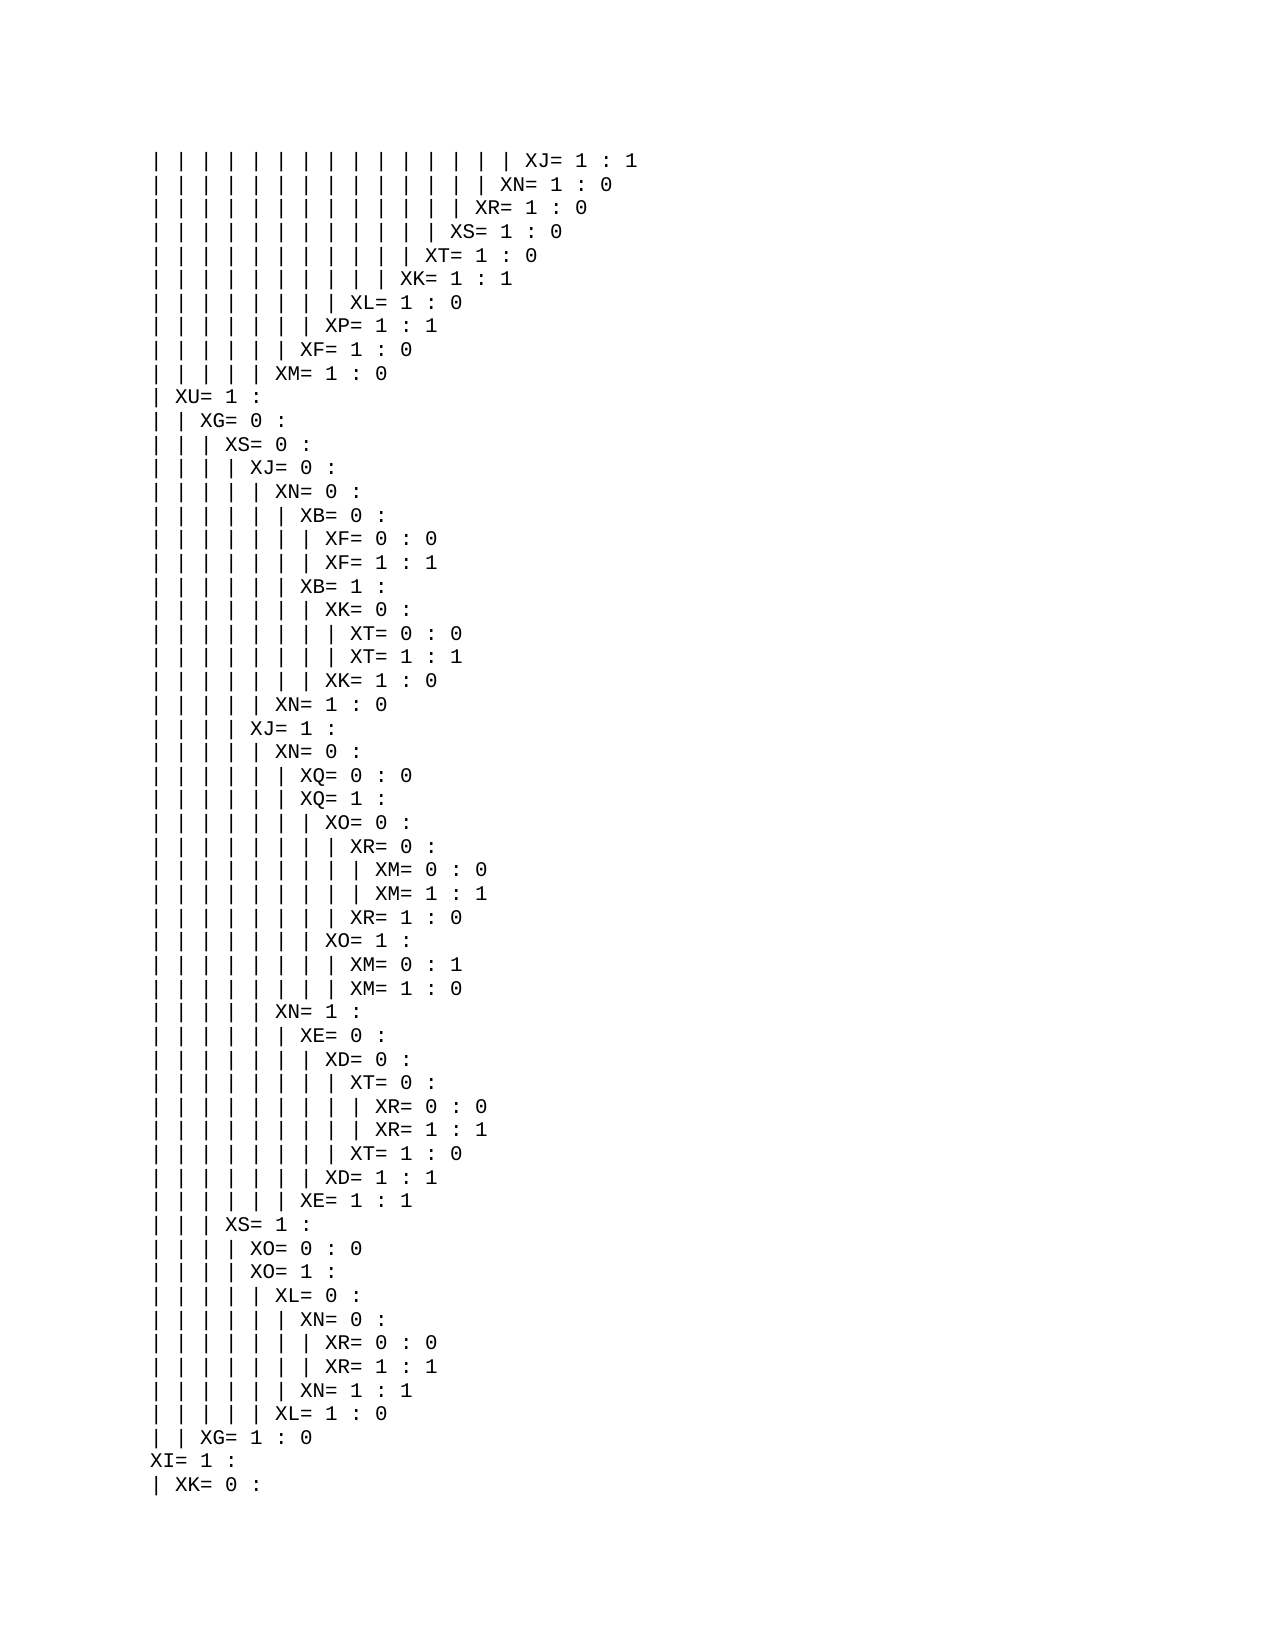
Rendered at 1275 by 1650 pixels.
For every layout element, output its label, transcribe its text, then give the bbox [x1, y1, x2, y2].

text | | | | | | | | | XM= 1 : 1 [150, 883, 1125, 907]
text | | | XS= 0 : [150, 434, 1125, 457]
text | | XG= 1 : 0 [150, 1427, 1125, 1451]
text | | | | | | | | | | | | | XR= 1 : 0 [150, 197, 1125, 221]
text | | | | | | | | | | | | XS= 1 : 0 [150, 221, 1125, 244]
text | | | | | | XE= 0 : [150, 1025, 1125, 1048]
text | | | | | XN= 0 : [150, 741, 1125, 765]
text | | | | | | XQ= 0 : 0 [150, 765, 1125, 788]
text | | | | XO= 0 : 0 [150, 1238, 1125, 1261]
text | | | | | | | XP= 1 : 1 [150, 316, 1125, 339]
text | | | | XJ= 1 : [150, 717, 1125, 741]
text | | | | | | | XK= 1 : 0 [150, 670, 1125, 694]
text | | | | | | XB= 0 : [150, 505, 1125, 528]
text | | | | | | | XR= 1 : 1 [150, 1356, 1125, 1379]
text | | | | | | | | XM= 1 : 0 [150, 978, 1125, 1001]
text | | | | | | XN= 0 : [150, 1309, 1125, 1332]
text | | | | | | | XD= 0 : [150, 1048, 1125, 1072]
text | | | | | | | | XR= 1 : 0 [150, 907, 1125, 930]
text | | | | | | | | | | XK= 1 : 1 [150, 268, 1125, 292]
text | | | | | | | | | | | XT= 1 : 0 [150, 244, 1125, 268]
text | | | | | | | XF= 0 : 0 [150, 528, 1125, 552]
text | XU= 1 : [150, 386, 1125, 410]
text | | | | | | XN= 1 : 1 [150, 1379, 1125, 1403]
text | | | | | XL= 1 : 0 [150, 1403, 1125, 1427]
text | | | | | | | | | | | | | | XN= 1 : 0 [150, 174, 1125, 197]
text | | | | | | XB= 1 : [150, 576, 1125, 599]
text XI= 1 : [150, 1451, 1125, 1474]
text | | | | | | | | XT= 0 : 0 [150, 623, 1125, 647]
text | | | | | XM= 1 : 0 [150, 363, 1125, 386]
text | | | | | | | XR= 0 : 0 [150, 1332, 1125, 1356]
text | | | | | XL= 0 : [150, 1285, 1125, 1309]
text | | | | | | | XO= 0 : [150, 812, 1125, 836]
text | | | | | | XQ= 1 : [150, 788, 1125, 812]
text | | XG= 0 : [150, 410, 1125, 434]
text | | | | XO= 1 : [150, 1261, 1125, 1285]
text | | | | | | | XO= 1 : [150, 930, 1125, 954]
text | | | XS= 1 : [150, 1214, 1125, 1238]
text | | | | | XN= 0 : [150, 481, 1125, 505]
text | | | | | | | | | XR= 1 : 1 [150, 1119, 1125, 1143]
text | | | | | | XE= 1 : 1 [150, 1190, 1125, 1214]
text | | | | | | | | XT= 1 : 0 [150, 1143, 1125, 1167]
text | | | | | XN= 1 : 0 [150, 694, 1125, 717]
text | | | | | | | | | XR= 0 : 0 [150, 1096, 1125, 1119]
text | | | | | | | | XR= 0 : [150, 836, 1125, 859]
text | | | | | | | XD= 1 : 1 [150, 1167, 1125, 1190]
text | | | | | | | XF= 1 : 1 [150, 552, 1125, 576]
text | | | | | | | | XL= 1 : 0 [150, 292, 1125, 316]
text | | | | | | | XK= 0 : [150, 599, 1125, 623]
text | | | | | | | | XM= 0 : 1 [150, 954, 1125, 978]
text | | | | | | | | | XM= 0 : 0 [150, 859, 1125, 883]
text | | | | | | XF= 1 : 0 [150, 339, 1125, 363]
text | | | | | | | | | | | | | | | XJ= 1 : 1 [150, 150, 1125, 174]
text | | | | | XN= 1 : [150, 1001, 1125, 1025]
text | | | | XJ= 0 : [150, 457, 1125, 481]
text | | | | | | | | XT= 0 : [150, 1072, 1125, 1096]
text | XK= 0 : [150, 1474, 1125, 1498]
text | | | | | | | | XT= 1 : 1 [150, 647, 1125, 670]
